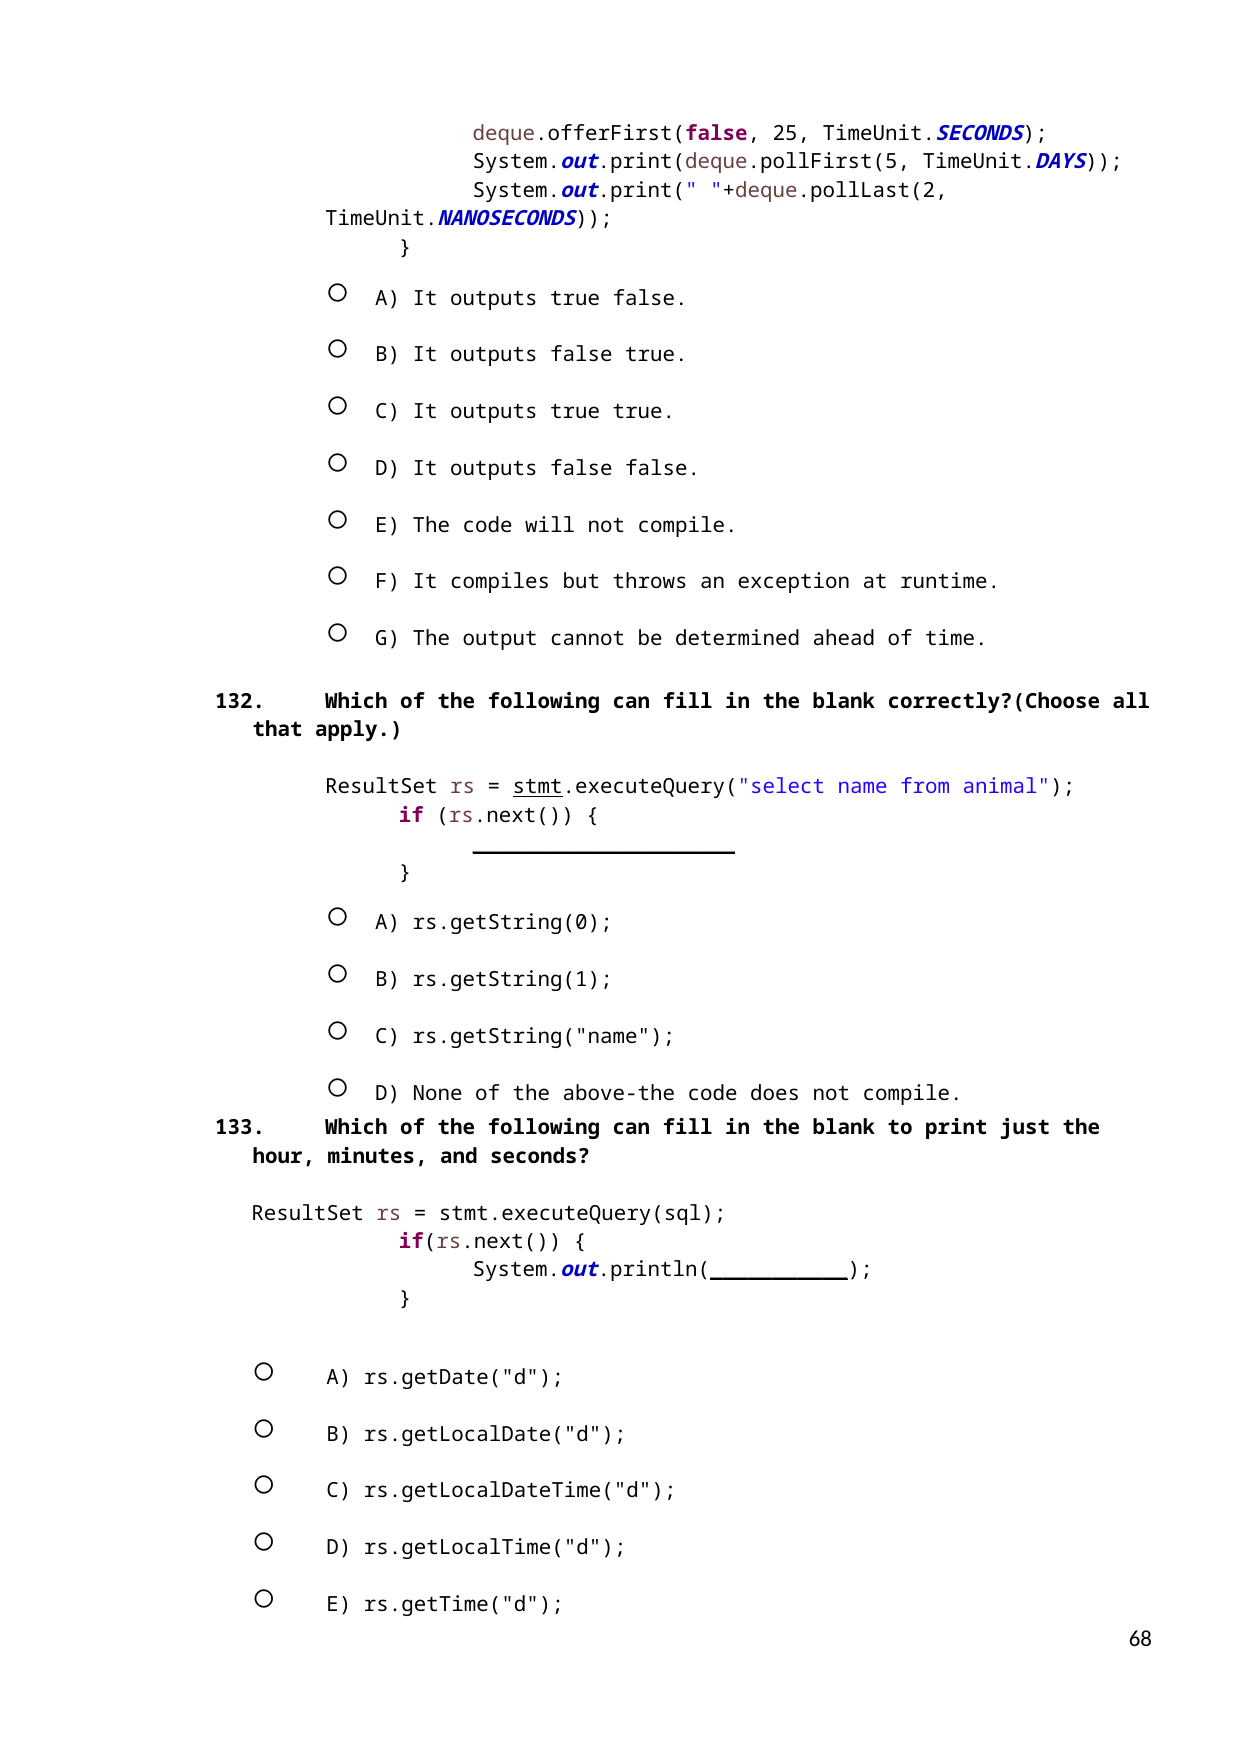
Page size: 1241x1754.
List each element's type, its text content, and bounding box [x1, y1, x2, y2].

text ○ B) rs.getLocalDate("d"); [251, 1397, 1152, 1453]
text System.out.println(___________); [251, 1254, 1152, 1283]
text ○ A) rs.getDate("d"); [251, 1340, 1152, 1397]
text } [251, 1283, 1152, 1311]
text ○ C) rs.getLocalDateTime("d"); [251, 1453, 1152, 1510]
text ○ C) It outputs true true. [325, 374, 1152, 431]
text ○ D) It outputs false false. [325, 431, 1152, 487]
text ResultSet rs = stmt.executeQuery(sql); [251, 1198, 1152, 1226]
text deque.offerFirst(false, 25, TimeUnit.SECONDS); [325, 118, 1152, 147]
text System.out.print(" "+deque.pollLast(2, TimeUnit.NANOSECONDS)); [325, 175, 1152, 232]
text ○ G) The output cannot be determined ahead of time. [325, 601, 1152, 658]
text ○ F) It compiles but throws an exception at runtime. [325, 544, 1152, 601]
text ○ B) rs.getString(1); [177, 942, 1152, 999]
text ○ D) None of the above-the code does not compile. [177, 1056, 1152, 1112]
list Which of the following can fill in the blank to print just the hour, minutes, and seconds? [215, 1112, 1152, 1169]
text System.out.print(deque.pollFirst(5, TimeUnit.DAYS)); [325, 147, 1152, 175]
text if (rs.next()) { [177, 800, 1152, 828]
text ○ B) It outputs false true. [325, 317, 1152, 374]
text ○ E) The code will not compile. [325, 487, 1152, 544]
text if(rs.next()) { [251, 1226, 1152, 1254]
text ○ D) rs.getLocalTime("d"); [251, 1510, 1152, 1567]
text ○ A) It outputs true false. [325, 260, 1152, 317]
text ○ E) rs.getTime("d"); [251, 1567, 1152, 1624]
text ○ C) rs.getString("name"); [177, 999, 1152, 1056]
text _____________________ [177, 828, 1152, 857]
text ○ A) rs.getString(0); [177, 885, 1152, 942]
text ResultSet rs = stmt.executeQuery("select name from animal"); [251, 771, 1152, 800]
list Which of the following can fill in the blank correctly?(Choose all that apply.) [215, 686, 1152, 743]
text } [177, 857, 1152, 885]
text } [325, 232, 1152, 260]
